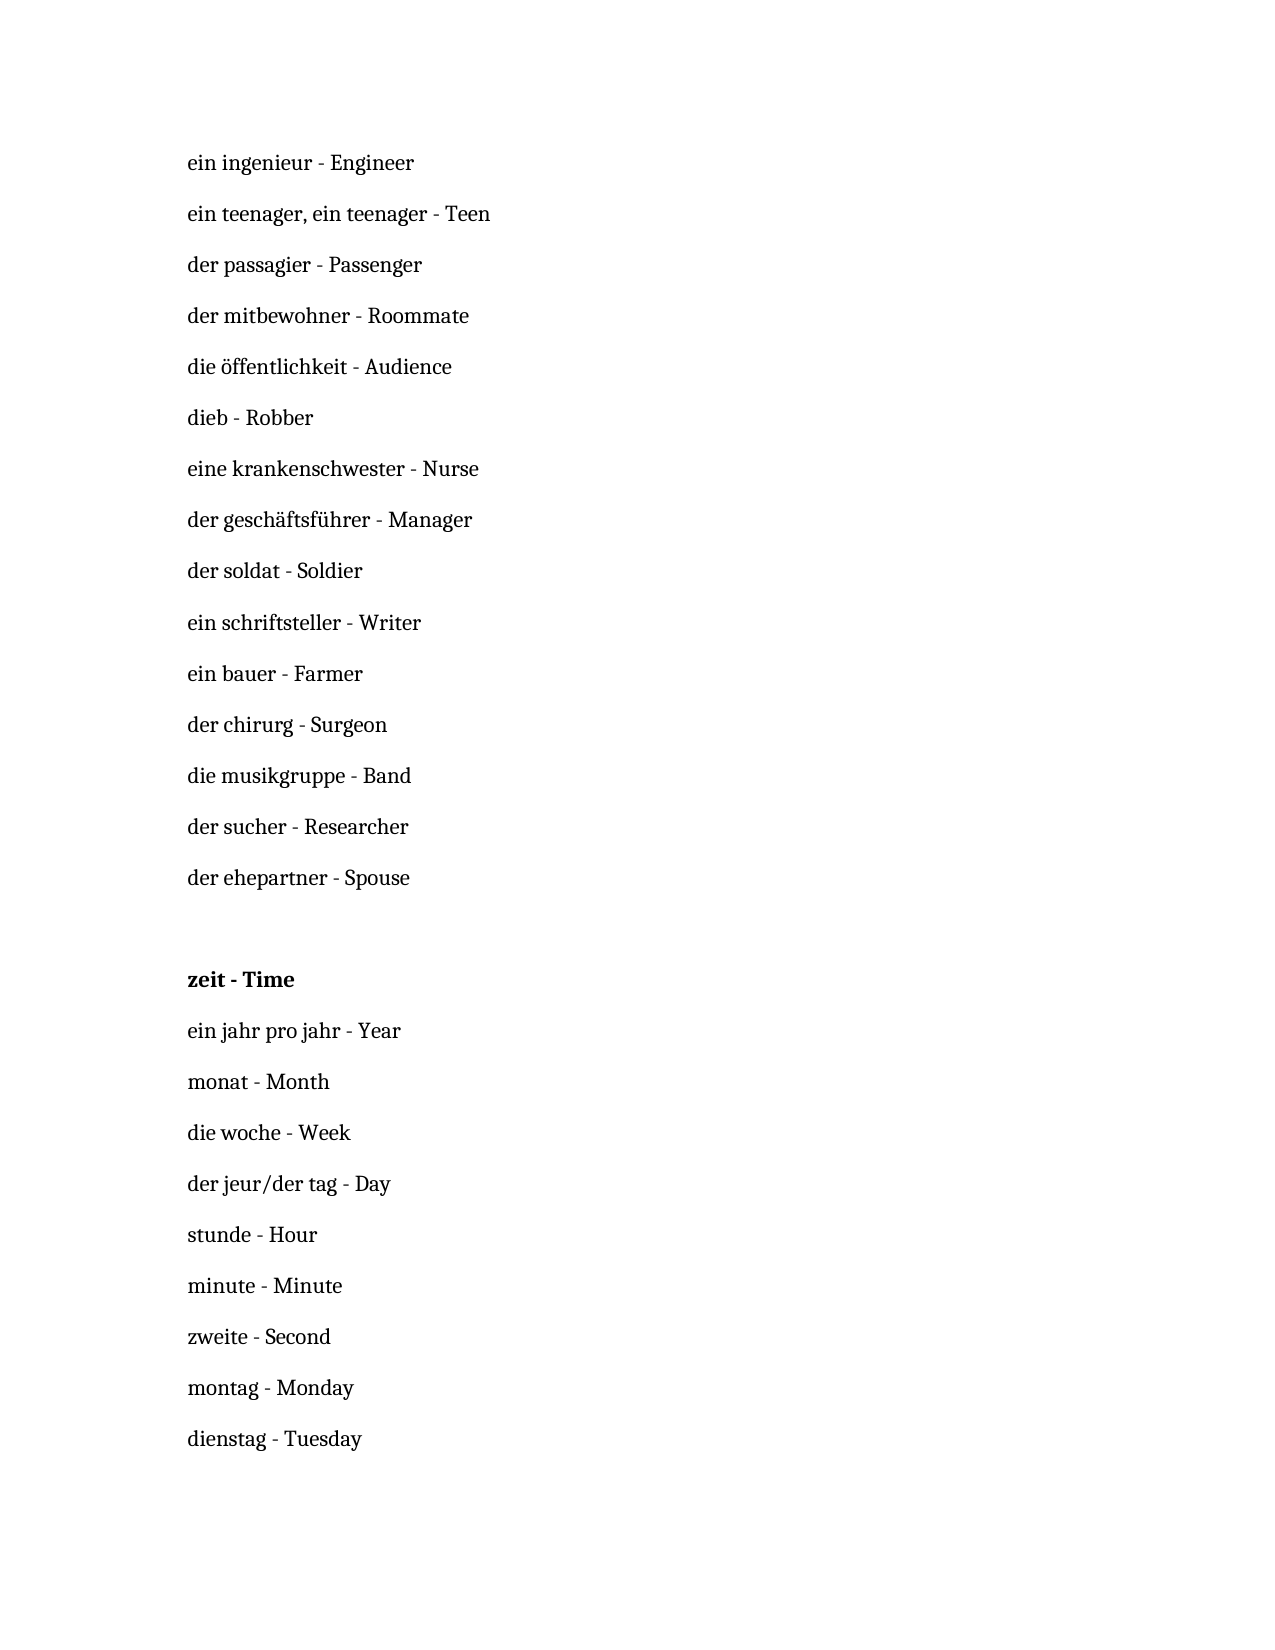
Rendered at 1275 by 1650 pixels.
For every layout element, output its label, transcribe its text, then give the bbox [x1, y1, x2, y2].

text dieb - Robber [187, 405, 1087, 432]
text zeit - Time [187, 967, 1087, 993]
text stunde - Hour [187, 1222, 1087, 1248]
text der geschäftsführer - Manager [187, 507, 1087, 534]
text ein schriftsteller - Writer [187, 609, 1087, 636]
text montag - Monday [187, 1375, 1087, 1401]
text ein bauer - Farmer [187, 660, 1087, 687]
text eine krankenschwester - Nurse [187, 456, 1087, 483]
text der passagier - Passenger [187, 252, 1087, 278]
text der sucher - Researcher [187, 813, 1087, 840]
text die woche - Week [187, 1120, 1087, 1146]
text ein jahr pro jahr - Year [187, 1018, 1087, 1044]
text die musikgruppe - Band [187, 762, 1087, 789]
text ein ingenieur - Engineer [187, 150, 1087, 176]
text monat - Month [187, 1069, 1087, 1095]
text der chirurg - Surgeon [187, 711, 1087, 738]
text ein teenager, ein teenager - Teen [187, 201, 1087, 227]
text zweite - Second [187, 1324, 1087, 1350]
text der mitbewohner - Roommate [187, 303, 1087, 329]
text der soldat - Soldier [187, 558, 1087, 585]
text die öffentlichkeit - Audience [187, 354, 1087, 381]
text der jeur/der tag - Day [187, 1171, 1087, 1197]
text der ehepartner - Spouse [187, 864, 1087, 891]
text dienstag - Tuesday [187, 1426, 1087, 1452]
text minute - Minute [187, 1273, 1087, 1299]
